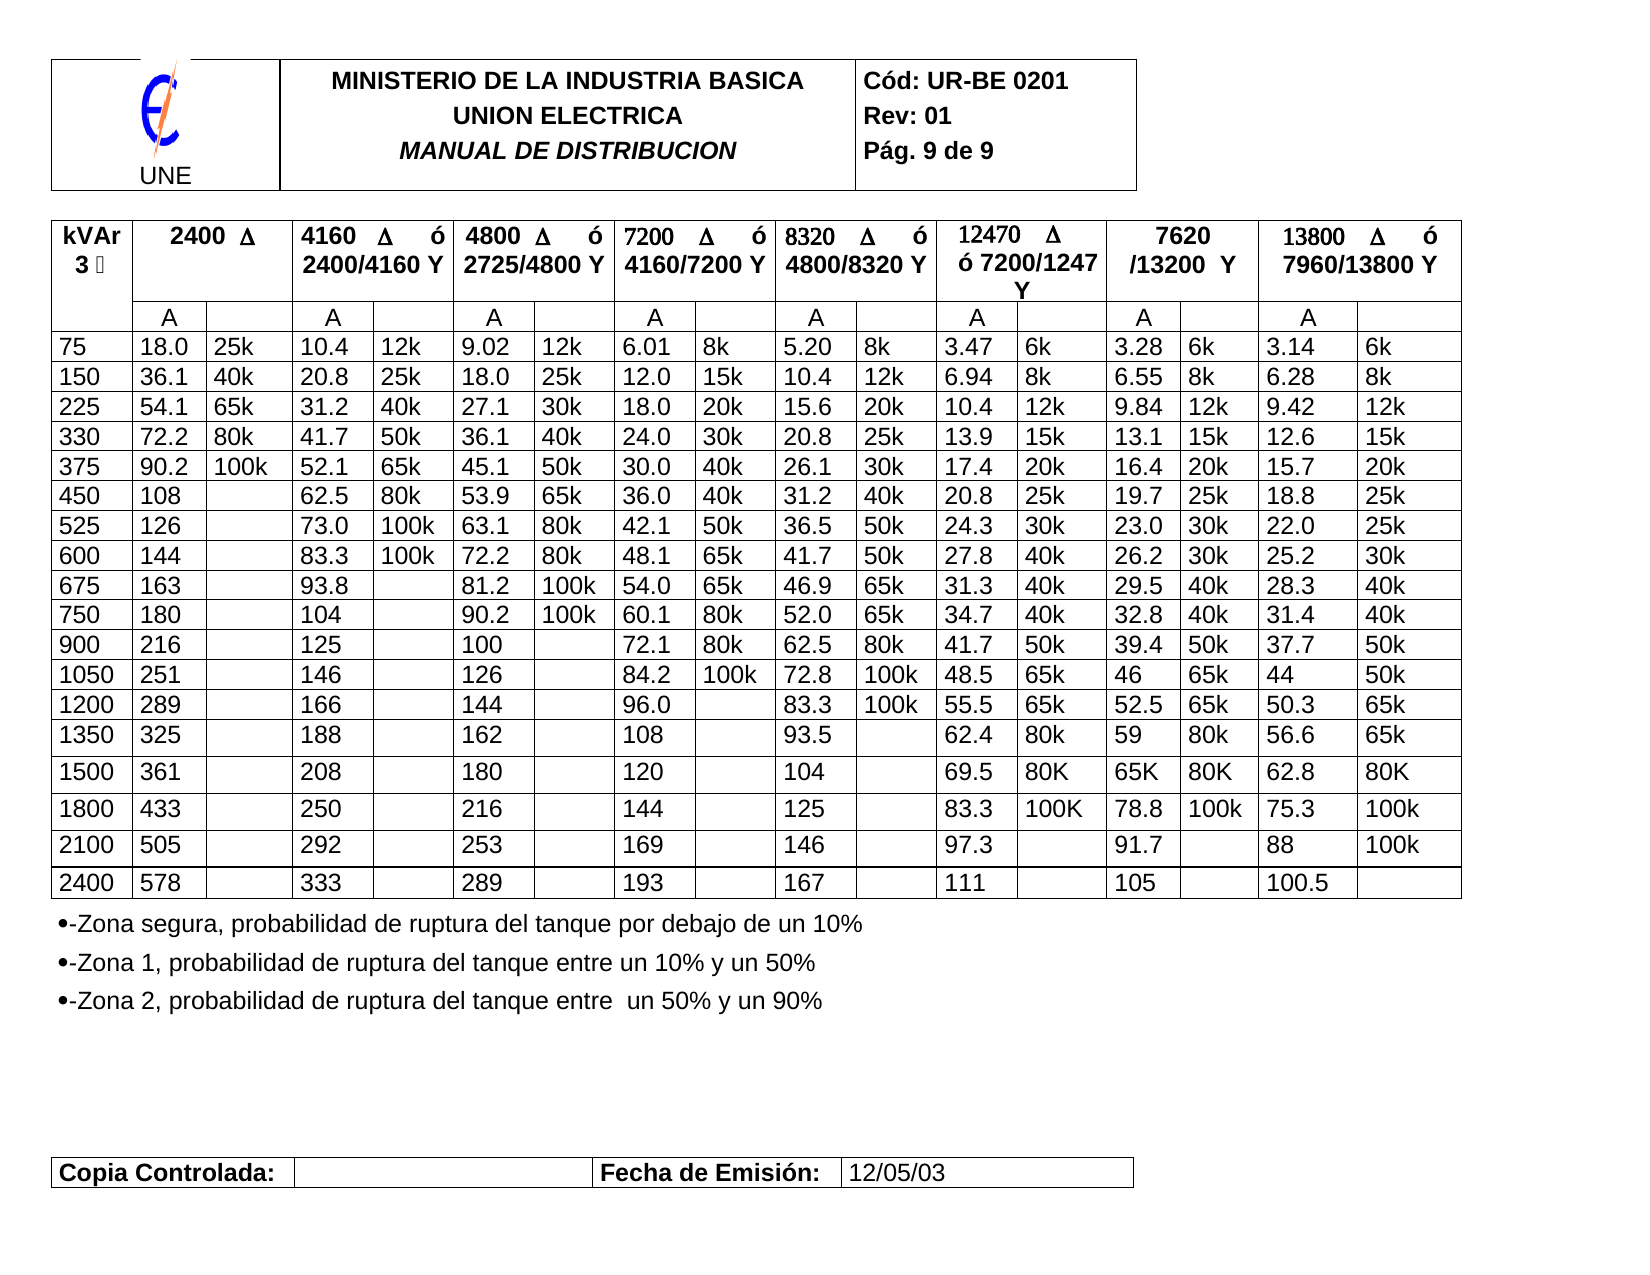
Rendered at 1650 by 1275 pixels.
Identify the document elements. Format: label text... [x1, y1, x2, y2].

table_cell [857, 868, 936, 898]
table_cell 31.4 [1259, 600, 1357, 629]
table_cell 8k [696, 332, 775, 361]
table_cell [207, 690, 292, 718]
table_cell 69.5 [937, 757, 1017, 792]
table_cell 3.14 [1259, 332, 1357, 361]
table_cell 675 [52, 571, 132, 599]
table_cell 6k [1018, 332, 1106, 361]
table_cell [207, 720, 292, 756]
table_cell 50k [1358, 630, 1461, 659]
table_header 2400  [133, 221, 292, 301]
table_cell [207, 794, 292, 829]
table_cell 31.3 [937, 571, 1017, 599]
table_cell 80k [857, 630, 936, 659]
table_cell [696, 757, 775, 792]
table_cell 100k [1358, 831, 1461, 866]
table_cell 12k [857, 362, 936, 391]
table_cell 40k [857, 481, 936, 510]
table_cell 80k [1018, 720, 1106, 756]
table_cell 289 [133, 690, 206, 718]
table_cell 93.5 [776, 720, 856, 756]
table_cell 48.5 [937, 660, 1017, 689]
table_cell 65k [857, 600, 936, 629]
table_cell 65k [696, 571, 775, 599]
table_cell 108 [615, 720, 695, 756]
table_cell 2100 [52, 831, 132, 866]
table_cell [207, 630, 292, 659]
table_cell [1018, 302, 1106, 331]
table_cell 8k [1018, 362, 1106, 391]
table_cell 100k [857, 660, 936, 689]
table_cell 15k [696, 362, 775, 391]
table_cell 80k [374, 481, 453, 510]
table_cell [374, 720, 453, 756]
table_cell [207, 757, 292, 792]
table_header kVAr 3  [52, 221, 132, 331]
text -Zona segura, probabilidad de ruptura del tanque por debajo de un 10% [58, 909, 1581, 938]
table_cell 180 [454, 757, 534, 792]
table_cell [1181, 868, 1258, 898]
table_cell 166 [293, 690, 373, 718]
table_cell 25k [1358, 511, 1461, 540]
table_cell 505 [133, 831, 206, 866]
table_cell 80k [535, 511, 614, 540]
table_cell [207, 571, 292, 599]
table_cell 10.4 [937, 392, 1017, 421]
table_cell [374, 630, 453, 659]
table_cell 144 [615, 794, 695, 829]
table_cell 52.1 [293, 451, 373, 480]
table_cell 18.0 [615, 392, 695, 421]
table_cell [374, 302, 453, 331]
table_cell 40k [696, 481, 775, 510]
table_cell 25k [857, 422, 936, 450]
table_cell 75 [52, 332, 132, 361]
table_cell 65k [1358, 690, 1461, 718]
table_cell 55.5 [937, 690, 1017, 718]
table_cell 80k [535, 541, 614, 569]
table_cell [374, 660, 453, 689]
table_cell 25k [1181, 481, 1258, 510]
table_cell [857, 720, 936, 756]
table_cell 40k [1018, 600, 1106, 629]
table_cell 150 [52, 362, 132, 391]
table_cell 750 [52, 600, 132, 629]
table_cell 20.8 [293, 362, 373, 391]
table_header ó 4800/8320 Y [776, 221, 936, 301]
table_cell 12k [1181, 392, 1258, 421]
table_cell 20k [857, 392, 936, 421]
table_cell 53.9 [454, 481, 534, 510]
table_cell 65k [374, 451, 453, 480]
table_cell 3.28 [1107, 332, 1180, 361]
table_cell 108 [133, 481, 206, 510]
table_cell 25k [374, 362, 453, 391]
table_cell 62.8 [1259, 757, 1357, 792]
table_cell 162 [454, 720, 534, 756]
table_cell 15k [1018, 422, 1106, 450]
table_cell 52.5 [1107, 690, 1180, 718]
table_cell 6.94 [937, 362, 1017, 391]
table_cell 40k [1018, 571, 1106, 599]
table_cell 41.7 [937, 630, 1017, 659]
table_cell 80k [696, 600, 775, 629]
table_cell A [937, 302, 1017, 331]
table_cell 59 [1107, 720, 1180, 756]
table_cell 375 [52, 451, 132, 480]
table_header ó 4160/7200 Y [615, 221, 775, 301]
table_cell 6.28 [1259, 362, 1357, 391]
table_cell 72.1 [615, 630, 695, 659]
table_cell 65k [1018, 690, 1106, 718]
table_cell 65k [207, 392, 292, 421]
table_cell 65K [1107, 757, 1180, 792]
table_cell 13.1 [1107, 422, 1180, 450]
table_cell [857, 794, 936, 829]
table_cell [207, 302, 292, 331]
table_cell 253 [454, 831, 534, 866]
table_cell 12k [535, 332, 614, 361]
table_cell 20.8 [937, 481, 1017, 510]
table_cell [374, 794, 453, 829]
table_cell 23.0 [1107, 511, 1180, 540]
table_cell 292 [293, 831, 373, 866]
table_cell 3.47 [937, 332, 1017, 361]
table_cell 81.2 [454, 571, 534, 599]
table_cell A [133, 302, 206, 331]
table_cell 65k [1358, 720, 1461, 756]
table_cell 83.3 [937, 794, 1017, 829]
table_cell 50k [857, 511, 936, 540]
table_cell 15.7 [1259, 451, 1357, 480]
table_cell 50k [535, 451, 614, 480]
table_cell 163 [133, 571, 206, 599]
table_cell 80k [207, 422, 292, 450]
table_cell 126 [133, 511, 206, 540]
table_cell 146 [776, 831, 856, 866]
table_cell [1358, 868, 1461, 898]
table_cell 8k [1358, 362, 1461, 391]
table_cell 111 [937, 868, 1017, 898]
table_cell 1350 [52, 720, 132, 756]
table_cell 96.0 [615, 690, 695, 718]
table_cell [207, 481, 292, 510]
table_cell 54.1 [133, 392, 206, 421]
table_cell 105 [1107, 868, 1180, 898]
table_cell A [454, 302, 534, 331]
table_cell [207, 511, 292, 540]
table_cell 90.2 [454, 600, 534, 629]
table_cell 40k [207, 362, 292, 391]
table_cell 20k [696, 392, 775, 421]
table_cell 24.0 [615, 422, 695, 450]
table_cell 46 [1107, 660, 1180, 689]
table_cell 100k [1358, 794, 1461, 829]
table_cell 31.2 [776, 481, 856, 510]
table_cell 50k [1181, 630, 1258, 659]
table_cell 100 [454, 630, 534, 659]
table_cell 80K [1181, 757, 1258, 792]
table_cell 180 [133, 600, 206, 629]
table_cell 83.3 [293, 541, 373, 569]
table_cell 125 [776, 794, 856, 829]
table_cell 80k [1181, 720, 1258, 756]
table_cell 578 [133, 868, 206, 898]
table_cell 41.7 [776, 541, 856, 569]
table_cell 65k [1181, 690, 1258, 718]
table_cell [535, 794, 614, 829]
table_cell 41.7 [293, 422, 373, 450]
table_cell [207, 660, 292, 689]
table_cell 5.20 [776, 332, 856, 361]
table_cell 40k [1358, 600, 1461, 629]
table_cell 65k [1018, 660, 1106, 689]
table_cell 84.2 [615, 660, 695, 689]
table_cell 900 [52, 630, 132, 659]
table_cell 25k [1358, 481, 1461, 510]
table_cell 97.3 [937, 831, 1017, 866]
table_cell 40k [696, 451, 775, 480]
table_cell 25k [535, 362, 614, 391]
table_cell 9.02 [454, 332, 534, 361]
table_cell 93.8 [293, 571, 373, 599]
table_cell A [776, 302, 856, 331]
table_cell 65k [696, 541, 775, 569]
table_cell 91.7 [1107, 831, 1180, 866]
table_cell 37.7 [1259, 630, 1357, 659]
picture [140, 59, 191, 162]
table_cell 20.8 [776, 422, 856, 450]
table_cell [535, 302, 614, 331]
table_cell 18.0 [454, 362, 534, 391]
table_cell 22.0 [1259, 511, 1357, 540]
table_cell 27.8 [937, 541, 1017, 569]
table_cell A [1259, 302, 1357, 331]
table_cell 208 [293, 757, 373, 792]
table_header ó 7960/13800 Y [1259, 221, 1461, 301]
table_cell 18.8 [1259, 481, 1357, 510]
table_header 4800 ó 2725/4800 Y [454, 221, 614, 301]
text -Zona 2, probabilidad de ruptura del tanque entre un 50% y un 90% [58, 986, 1581, 1015]
table_cell A [1107, 302, 1180, 331]
table_cell 15k [1358, 422, 1461, 450]
table_cell 62.4 [937, 720, 1017, 756]
table_cell 525 [52, 511, 132, 540]
table_cell 251 [133, 660, 206, 689]
table_cell 8k [1181, 362, 1258, 391]
table_cell 167 [776, 868, 856, 898]
table_cell [1358, 302, 1461, 331]
table_cell 65k [1181, 660, 1258, 689]
table_cell [374, 757, 453, 792]
table_cell [374, 690, 453, 718]
table_cell 100.5 [1259, 868, 1357, 898]
table_cell 40k [374, 392, 453, 421]
table_cell 42.1 [615, 511, 695, 540]
table_cell 144 [133, 541, 206, 569]
table_cell [696, 302, 775, 331]
table_cell 32.8 [1107, 600, 1180, 629]
table_cell 8k [857, 332, 936, 361]
table_cell 361 [133, 757, 206, 792]
table_cell 100k [374, 541, 453, 569]
table_cell 36.0 [615, 481, 695, 510]
table_cell 62.5 [776, 630, 856, 659]
table_cell 29.5 [1107, 571, 1180, 599]
table_cell 40k [1181, 571, 1258, 599]
table_cell 30k [857, 451, 936, 480]
table_cell 1050 [52, 660, 132, 689]
table_cell [535, 831, 614, 866]
table_cell 100k [535, 571, 614, 599]
table_cell 13.9 [937, 422, 1017, 450]
table_cell [696, 868, 775, 898]
table_cell 83.3 [776, 690, 856, 718]
table_cell 100k [857, 690, 936, 718]
table_cell 25k [207, 332, 292, 361]
table_cell 80K [1358, 757, 1461, 792]
table_cell 18.0 [133, 332, 206, 361]
table_header 4160 ó 2400/4160 Y [293, 221, 453, 301]
table_cell 40k [535, 422, 614, 450]
table_cell 20k [1358, 451, 1461, 480]
table_cell 100k [535, 600, 614, 629]
table_cell 9.42 [1259, 392, 1357, 421]
table_cell 10.4 [293, 332, 373, 361]
table_cell 10.4 [776, 362, 856, 391]
table_cell 52.0 [776, 600, 856, 629]
table_cell 1200 [52, 690, 132, 718]
table_cell 104 [293, 600, 373, 629]
table_cell 30k [1181, 511, 1258, 540]
table_cell [207, 600, 292, 629]
table_cell 9.84 [1107, 392, 1180, 421]
table_cell 1500 [52, 757, 132, 792]
table_cell [374, 831, 453, 866]
table_header 7620 /13200 Y [1107, 221, 1258, 301]
table_cell 60.1 [615, 600, 695, 629]
table_cell [857, 302, 936, 331]
table_cell 27.1 [454, 392, 534, 421]
table_cell 20k [1181, 451, 1258, 480]
table_cell 54.0 [615, 571, 695, 599]
table_cell 25.2 [1259, 541, 1357, 569]
table_cell 600 [52, 541, 132, 569]
table_cell 50.3 [1259, 690, 1357, 718]
table_cell [207, 831, 292, 866]
table_cell 12k [1358, 392, 1461, 421]
table_cell [535, 690, 614, 718]
table_cell A [293, 302, 373, 331]
table_cell 40k [1181, 600, 1258, 629]
table_cell 26.2 [1107, 541, 1180, 569]
table_cell 26.1 [776, 451, 856, 480]
table_cell 62.5 [293, 481, 373, 510]
table_cell 12k [1018, 392, 1106, 421]
table_cell [207, 868, 292, 898]
table_cell 12.6 [1259, 422, 1357, 450]
table_cell 28.3 [1259, 571, 1357, 599]
table_cell 100k [374, 511, 453, 540]
table_cell 6k [1358, 332, 1461, 361]
table_cell 73.0 [293, 511, 373, 540]
table_cell 72.8 [776, 660, 856, 689]
table_cell 15k [1181, 422, 1258, 450]
table_cell [374, 571, 453, 599]
table_cell 19.7 [1107, 481, 1180, 510]
table_cell 120 [615, 757, 695, 792]
table_cell 15.6 [776, 392, 856, 421]
table_cell 104 [776, 757, 856, 792]
table_cell 65k [857, 571, 936, 599]
table_cell [1018, 868, 1106, 898]
table_cell 90.2 [133, 451, 206, 480]
table_cell 100k [207, 451, 292, 480]
table_cell 146 [293, 660, 373, 689]
table_cell 65k [535, 481, 614, 510]
table_cell [535, 630, 614, 659]
table_cell 40k [1018, 541, 1106, 569]
table_cell A [615, 302, 695, 331]
table_cell 30k [1018, 511, 1106, 540]
table_cell 72.2 [454, 541, 534, 569]
table_cell 16.4 [1107, 451, 1180, 480]
table_header ó 7200/1247 Y [937, 221, 1106, 301]
table_cell 44 [1259, 660, 1357, 689]
table_cell 12k [374, 332, 453, 361]
table_cell 88 [1259, 831, 1357, 866]
table_cell 80k [696, 630, 775, 659]
table_cell 40k [1358, 571, 1461, 599]
table_cell 1800 [52, 794, 132, 829]
text -Zona 1, probabilidad de ruptura del tanque entre un 10% y un 50% [58, 947, 1581, 976]
table_cell [535, 660, 614, 689]
table_cell 36.1 [454, 422, 534, 450]
table_cell [1018, 831, 1106, 866]
table_cell 144 [454, 690, 534, 718]
table_cell [857, 757, 936, 792]
table_cell 20k [1018, 451, 1106, 480]
table_cell 2400 [52, 868, 132, 898]
table_cell 25k [1018, 481, 1106, 510]
table_cell 100k [1181, 794, 1258, 829]
table_cell [207, 541, 292, 569]
table_cell [535, 757, 614, 792]
table_cell 216 [454, 794, 534, 829]
table_cell 100K [1018, 794, 1106, 829]
table_cell 56.6 [1259, 720, 1357, 756]
table_cell 24.3 [937, 511, 1017, 540]
table_cell 30k [1181, 541, 1258, 569]
table_cell 289 [454, 868, 534, 898]
table_cell [696, 690, 775, 718]
table_cell 50k [1018, 630, 1106, 659]
table_cell [374, 868, 453, 898]
table_cell 36.5 [776, 511, 856, 540]
table_cell 45.1 [454, 451, 534, 480]
table_cell [696, 720, 775, 756]
table_cell 225 [52, 392, 132, 421]
table_cell [535, 868, 614, 898]
table_cell 193 [615, 868, 695, 898]
table_cell 17.4 [937, 451, 1017, 480]
table_cell 34.7 [937, 600, 1017, 629]
table_cell [696, 831, 775, 866]
table_cell 250 [293, 794, 373, 829]
table_cell 39.4 [1107, 630, 1180, 659]
table_cell 330 [52, 422, 132, 450]
table_cell 80K [1018, 757, 1106, 792]
table_cell 50k [374, 422, 453, 450]
table_cell 6.01 [615, 332, 695, 361]
table_cell [1181, 831, 1258, 866]
table_cell 63.1 [454, 511, 534, 540]
table_cell [535, 720, 614, 756]
table_cell [1181, 302, 1258, 331]
table_cell 50k [696, 511, 775, 540]
table_cell 188 [293, 720, 373, 756]
table_cell 30k [535, 392, 614, 421]
table_cell 50k [1358, 660, 1461, 689]
table_cell 126 [454, 660, 534, 689]
table_cell 31.2 [293, 392, 373, 421]
table_cell 125 [293, 630, 373, 659]
table_cell [374, 600, 453, 629]
table_cell 78.8 [1107, 794, 1180, 829]
table_cell 433 [133, 794, 206, 829]
table_cell 325 [133, 720, 206, 756]
table_cell 6.55 [1107, 362, 1180, 391]
table_cell 30k [1358, 541, 1461, 569]
table_cell [696, 794, 775, 829]
table_cell 72.2 [133, 422, 206, 450]
table_cell 30.0 [615, 451, 695, 480]
table_cell 100k [696, 660, 775, 689]
table_cell 48.1 [615, 541, 695, 569]
table_cell 50k [857, 541, 936, 569]
table_cell 46.9 [776, 571, 856, 599]
table_cell 12.0 [615, 362, 695, 391]
table_cell 333 [293, 868, 373, 898]
table_cell 450 [52, 481, 132, 510]
table_cell 36.1 [133, 362, 206, 391]
table_cell 30k [696, 422, 775, 450]
table_cell 6k [1181, 332, 1258, 361]
table_cell 216 [133, 630, 206, 659]
table_cell 75.3 [1259, 794, 1357, 829]
table_cell 169 [615, 831, 695, 866]
table_cell [857, 831, 936, 866]
